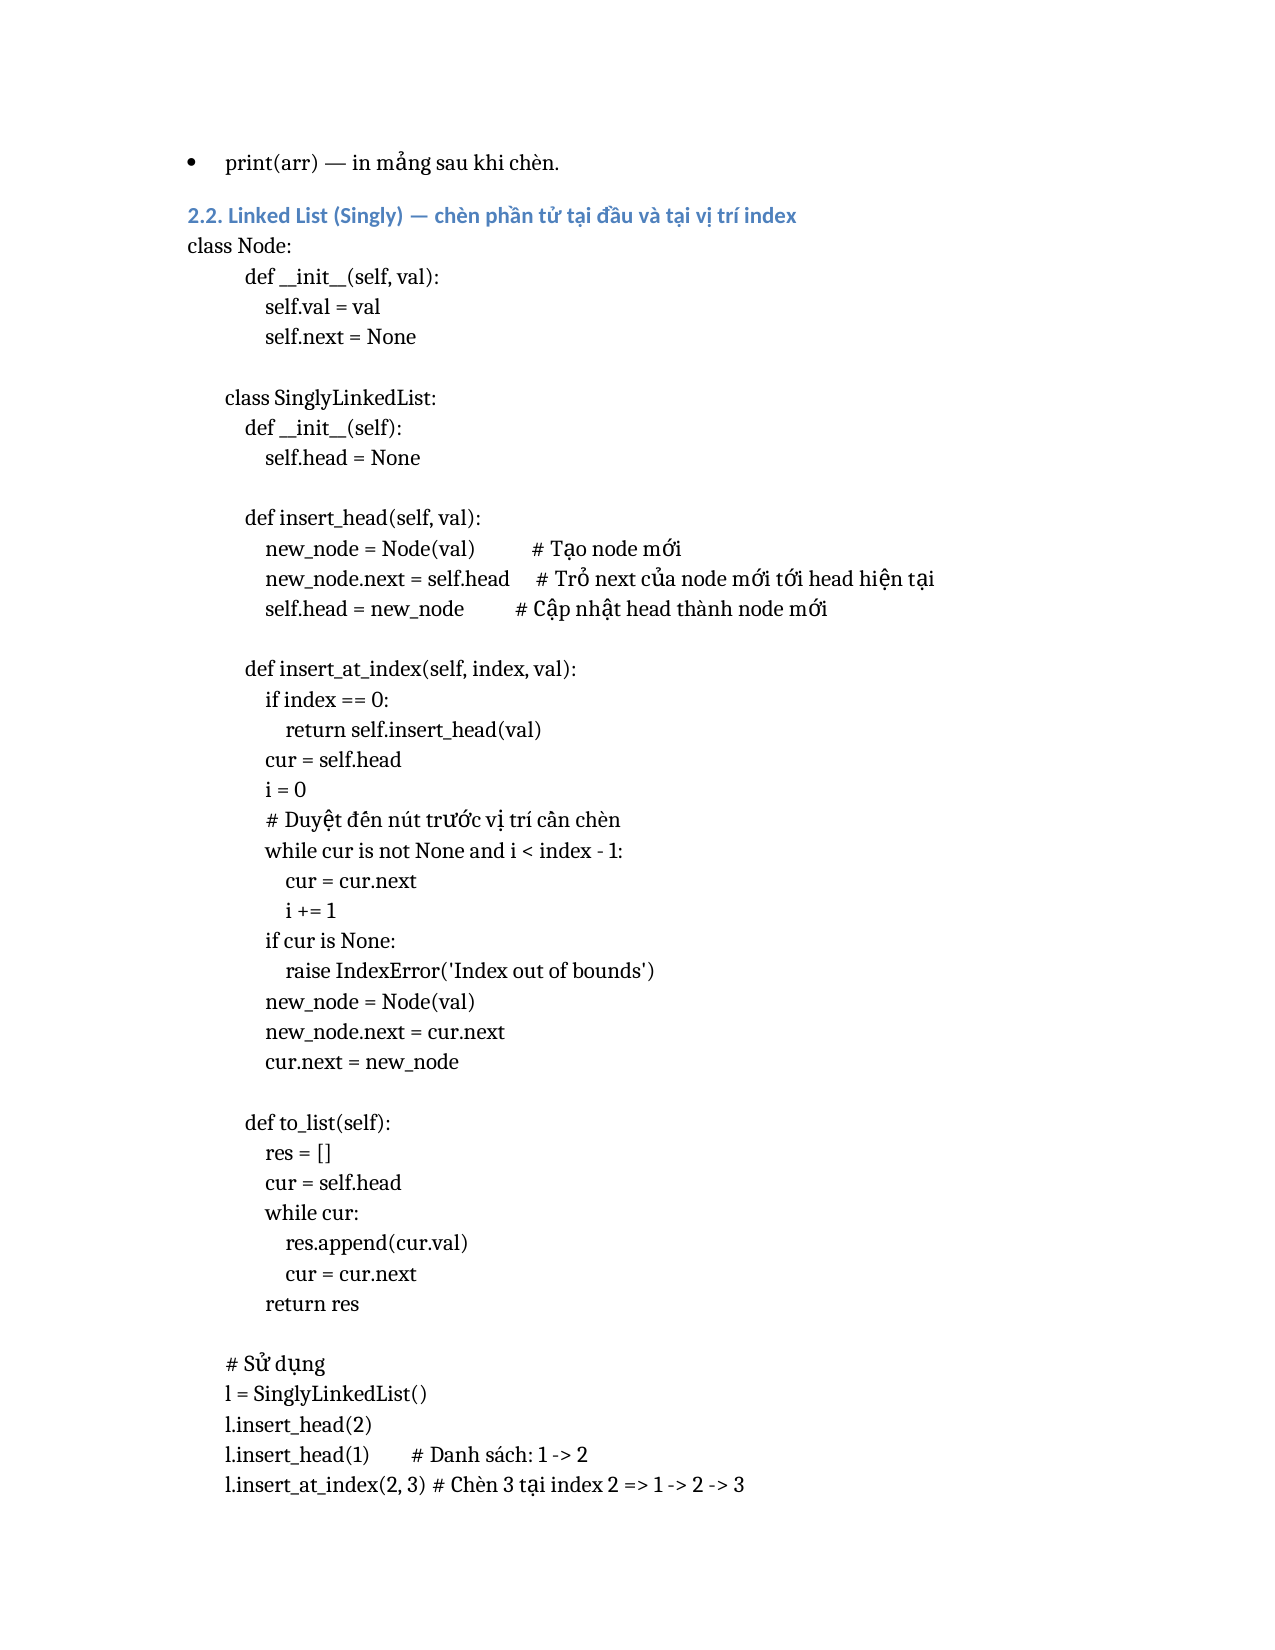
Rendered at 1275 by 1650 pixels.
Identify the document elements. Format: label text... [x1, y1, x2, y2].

subtitle 2.2. Linked List (Singly) — chèn phần tử tại đầu và tại vị trí index [187, 201, 1087, 229]
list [187, 233, 1087, 1498]
list print(arr) — in mảng sau khi chèn. [187, 150, 1087, 176]
